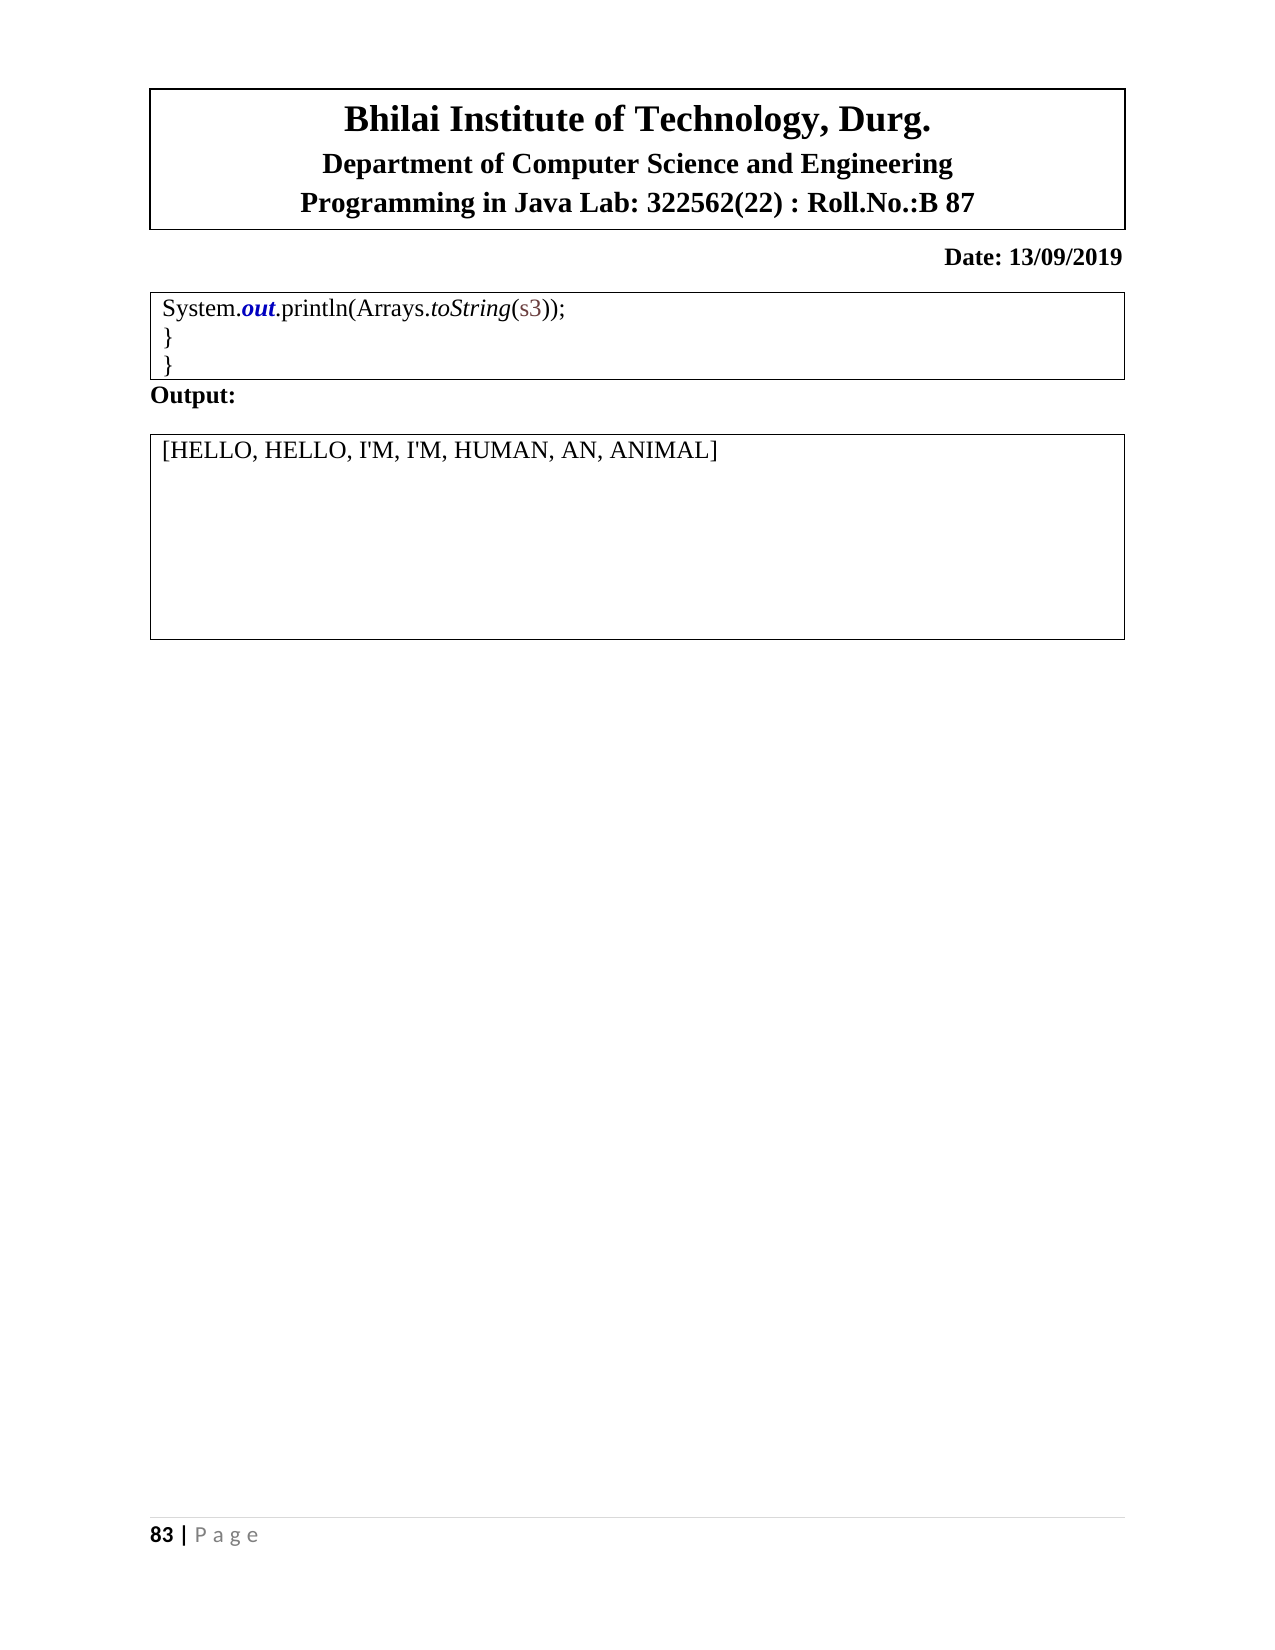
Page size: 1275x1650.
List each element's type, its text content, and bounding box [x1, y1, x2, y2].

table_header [151, 293, 1124, 379]
text Output: [150, 380, 1125, 409]
table_header [HELLO, HELLO, I'M, I'M, HUMAN, AN, ANIMAL] [151, 435, 1124, 638]
